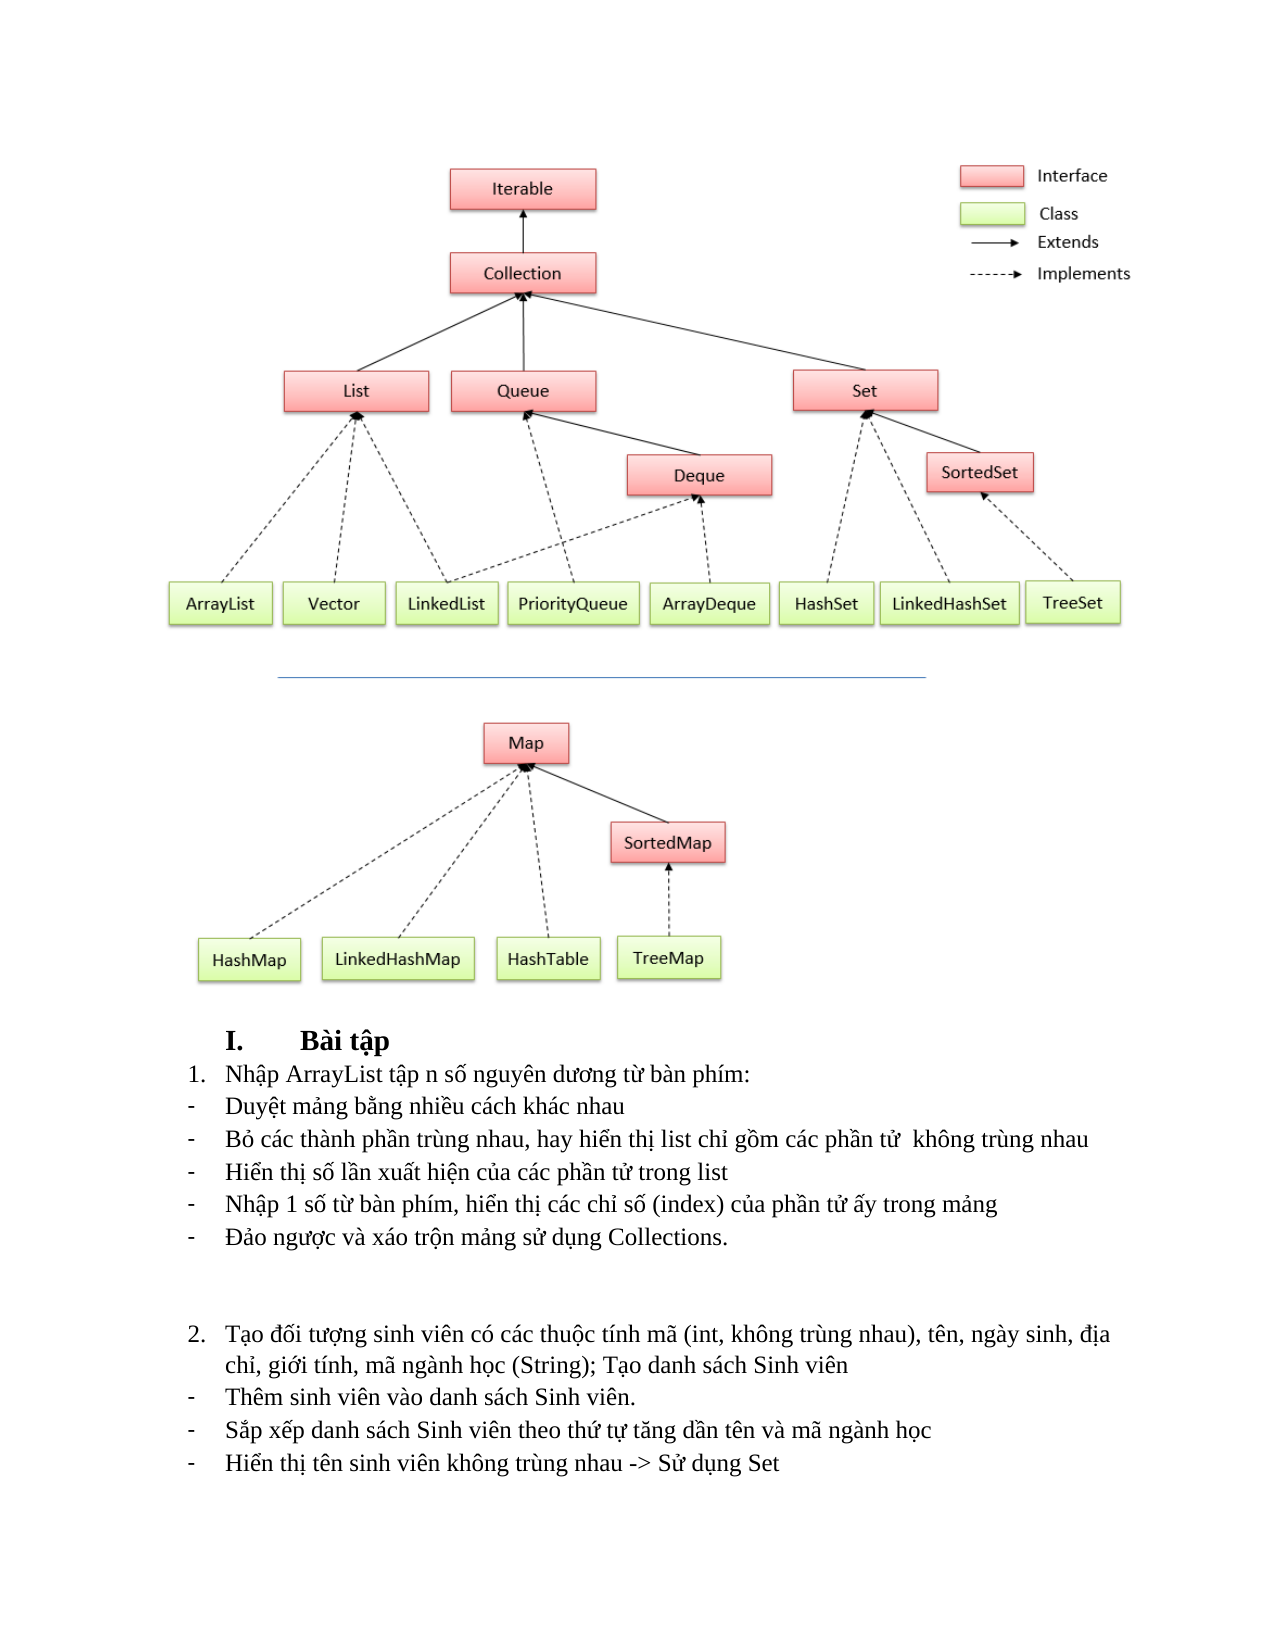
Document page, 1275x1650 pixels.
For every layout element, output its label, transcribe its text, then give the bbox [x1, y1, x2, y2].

list Tạo đối tượng sinh viên có các thuộc tính mã (int, không trùng nhau), tên, ngày sinh, địa chỉ, giới tính, mã ngành học (String); Tạo danh sách Sinh viên [187, 1319, 1125, 1378]
list Sắp xếp danh sách Sinh viên theo thứ tự tăng dần tên và mã ngành học [187, 1414, 1125, 1444]
list Bỏ các thành phần trùng nhau, hay hiển thị list chỉ gồm các phần tử không trùng nhau [187, 1123, 1125, 1153]
list Hiển thị số lần xuất hiện của các phần tử trong list [187, 1156, 1125, 1186]
list Hiển thị tên sinh viên không trùng nhau -> Sử dụng Set [187, 1447, 1125, 1477]
picture [159, 150, 1135, 990]
list Nhập ArrayList tập n số nguyên dương từ bàn phím: [187, 1059, 1125, 1087]
list Duyệt mảng bằng nhiều cách khác nhau [187, 1090, 1125, 1120]
list Nhập 1 số từ bàn phím, hiển thị các chỉ số (index) của phần tử ấy trong mảng [187, 1188, 1125, 1219]
list Đảo ngược và xáo trộn mảng sử dụng Collections. [187, 1221, 1125, 1252]
list Thêm sinh viên vào danh sách Sinh viên. [187, 1381, 1125, 1411]
list Bài tập [225, 1023, 1125, 1056]
